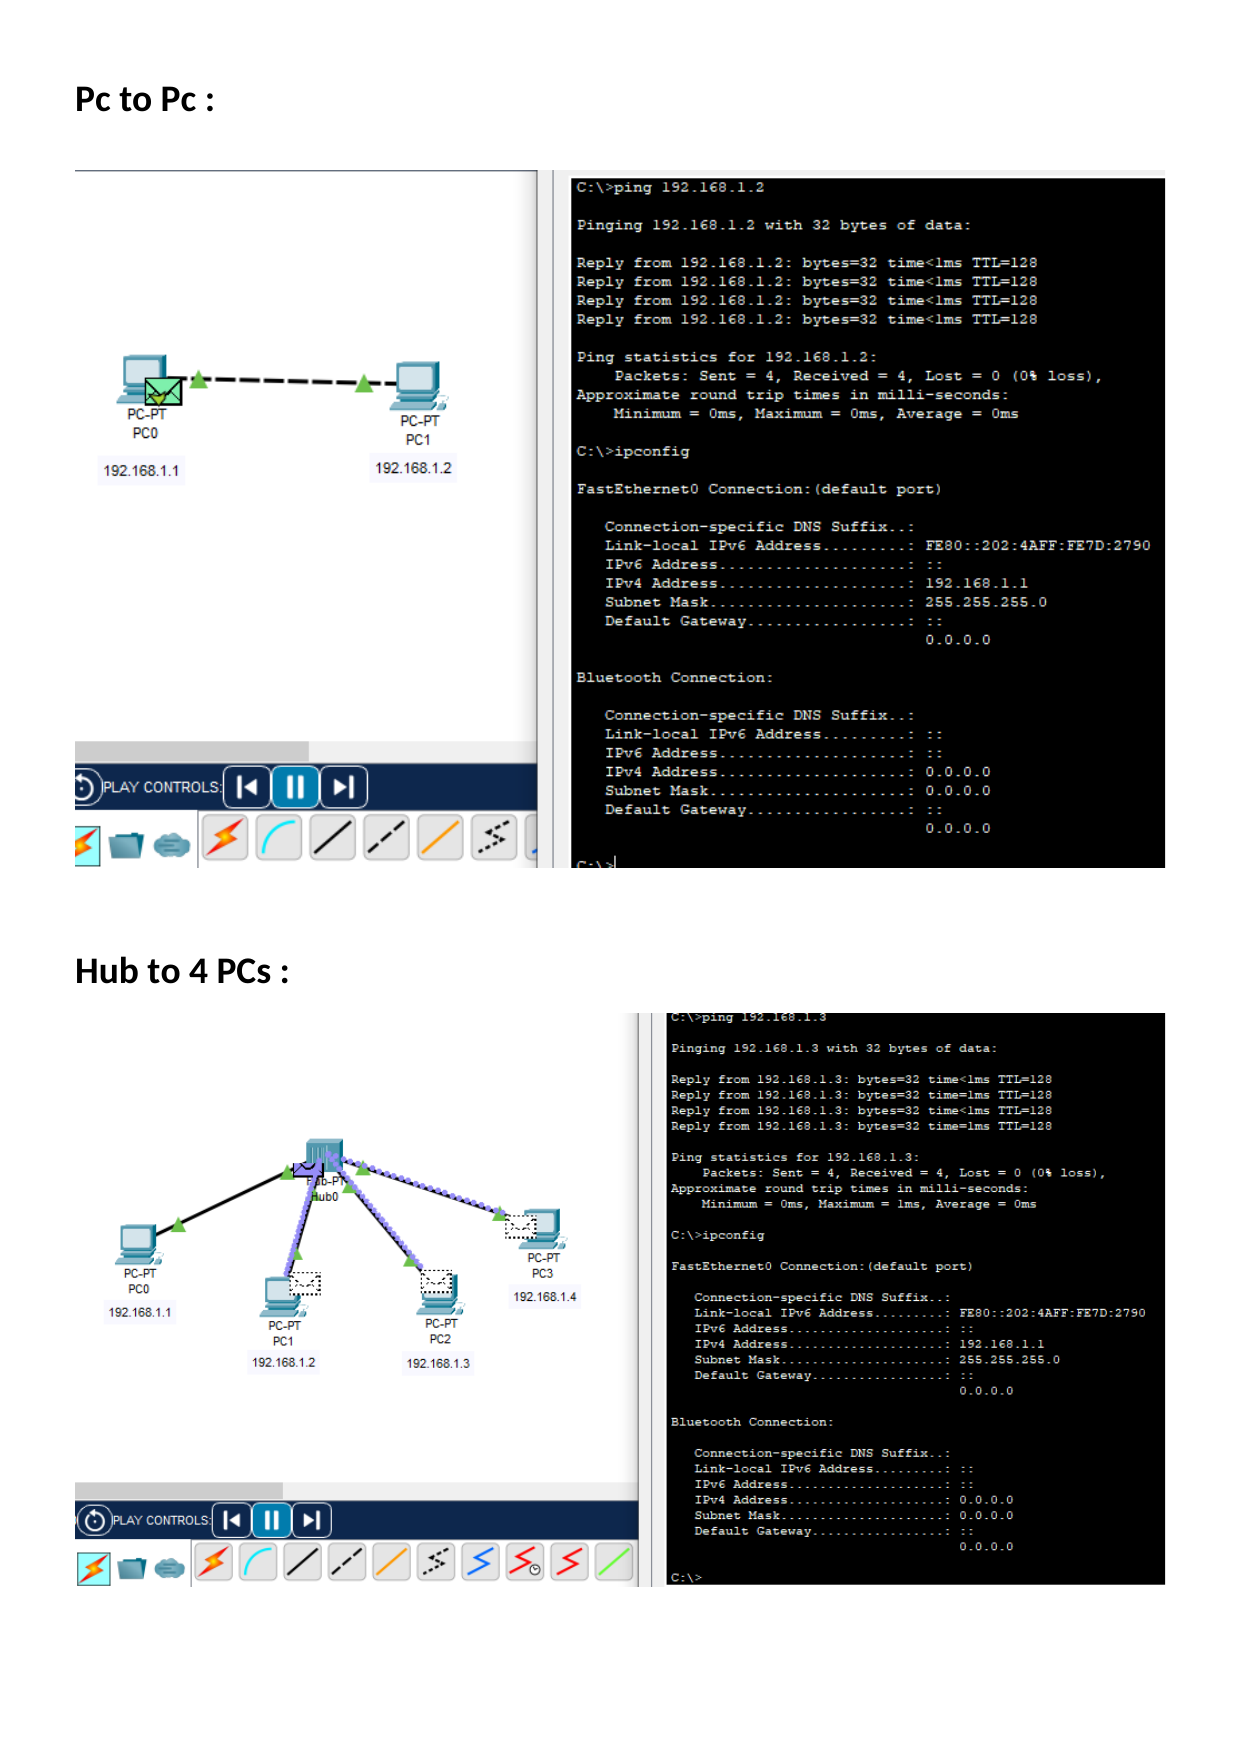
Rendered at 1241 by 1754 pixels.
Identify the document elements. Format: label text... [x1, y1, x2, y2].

text Hub to 4 PCs : [75, 947, 1165, 993]
picture [75, 1013, 1166, 1587]
text Pc to Pc : [75, 75, 1165, 151]
picture [75, 170, 1166, 868]
